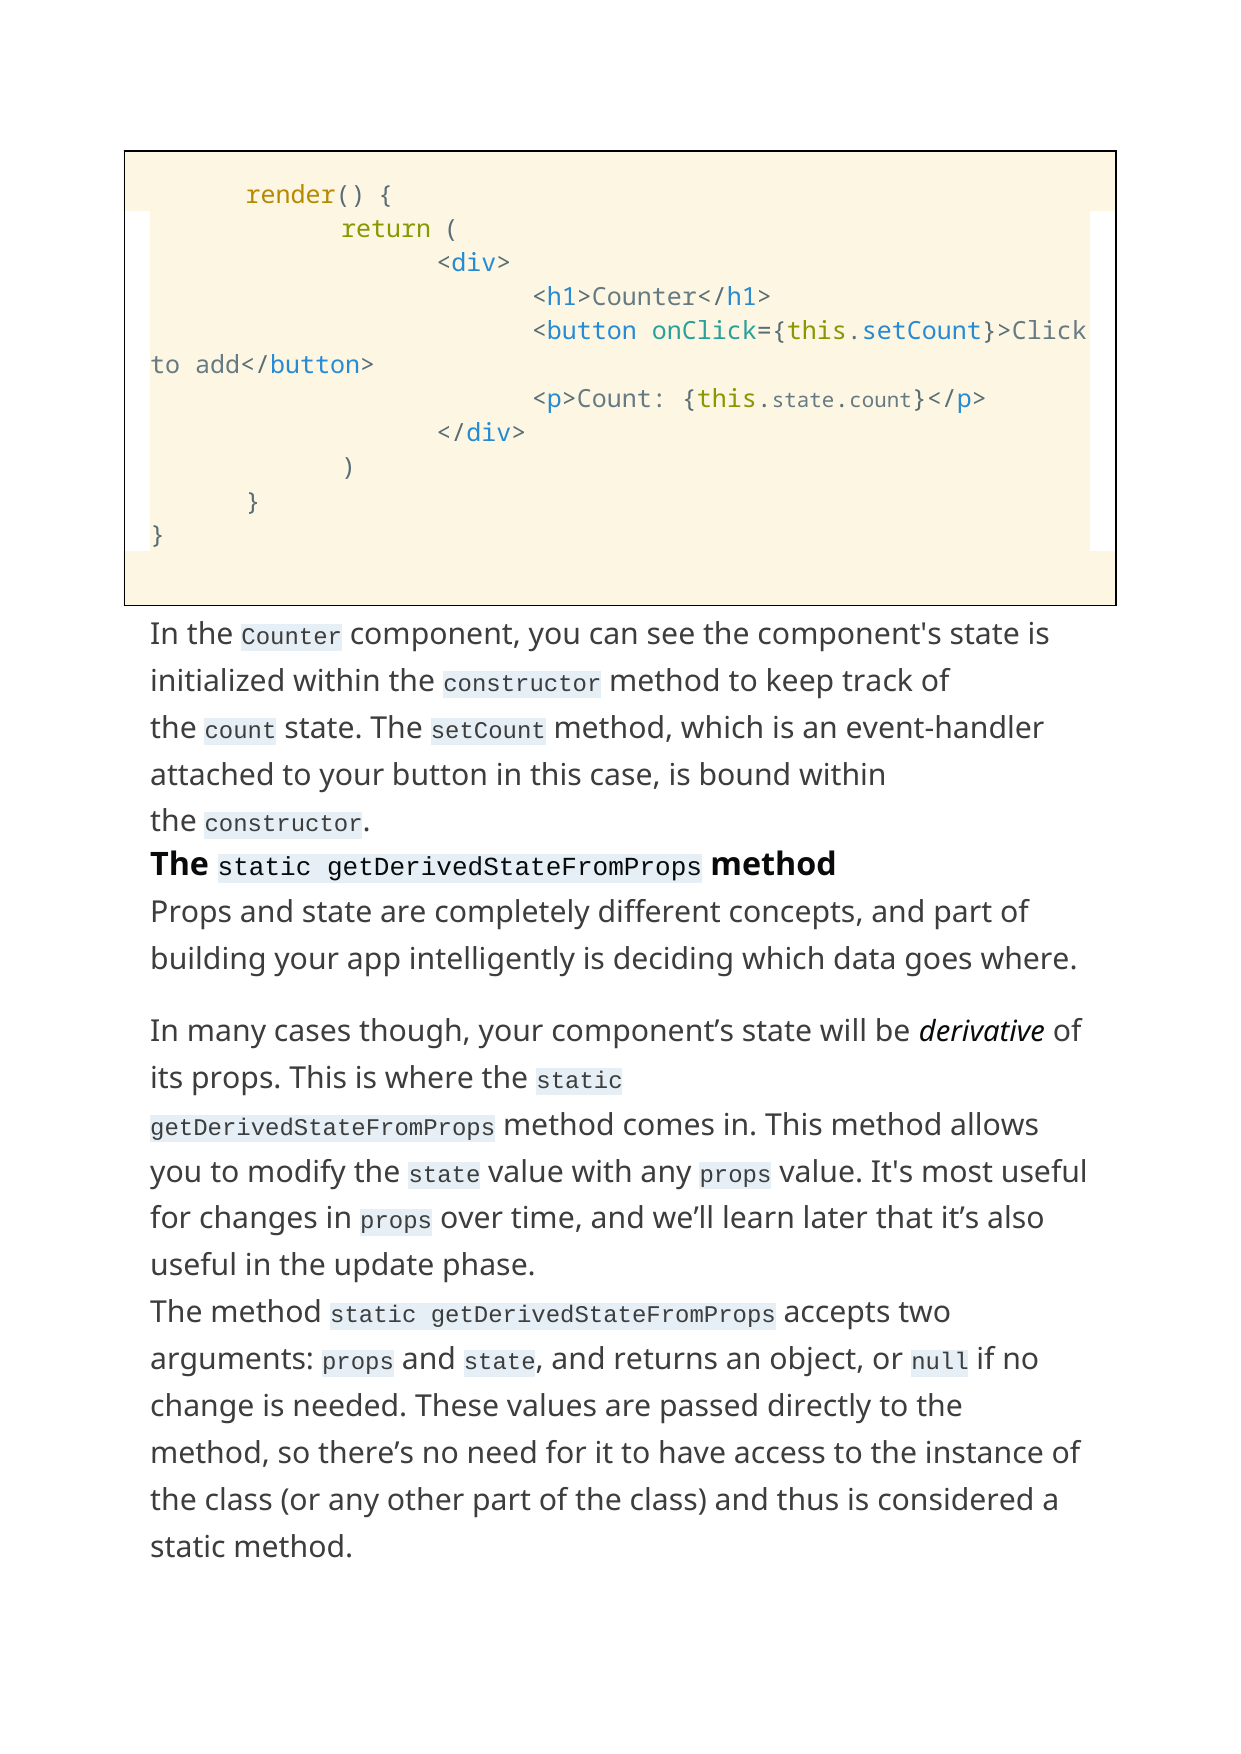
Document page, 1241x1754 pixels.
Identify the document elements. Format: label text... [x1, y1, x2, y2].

text Props and state are completely different concepts, and part of building your app intelligently is deciding which data goes where. [150, 884, 1090, 978]
text <p>Count: {this.state.count}</p> [150, 381, 1090, 415]
text In many cases though, your component’s state will be derivative of its props. This is where the static getDerivedStateFromProps method comes in. This method allows you to modify the state value with any props value. It's most useful for changes in props over time, and we’ll learn later that it’s also useful in the update phase. [150, 1003, 1090, 1284]
text ) [150, 449, 1090, 483]
text <button onClick={this.setCount}>Click to add</button> [150, 313, 1090, 381]
text <div> [150, 245, 1090, 279]
text The method static getDerivedStateFromProps accepts two arguments: props and state, and returns an object, or null if no change is needed. These values are passed directly to the method, so there’s no need for it to have access to the instance of the class (or any other part of the class) and thus is considered a static method. [150, 1284, 1090, 1566]
text } [150, 483, 1090, 517]
text render() { [125, 152, 1115, 211]
text return ( [150, 211, 1090, 245]
text The static getDerivedStateFromProps method [150, 841, 1090, 884]
text </div> [150, 415, 1090, 449]
text <h1>Counter</h1> [150, 279, 1090, 313]
text In the Counter component, you can see the component's state is initialized within the constructor method to keep track of the count state. The setCount method, which is an event-handler attached to your button in this case, is bound within the constructor. [150, 606, 1090, 841]
